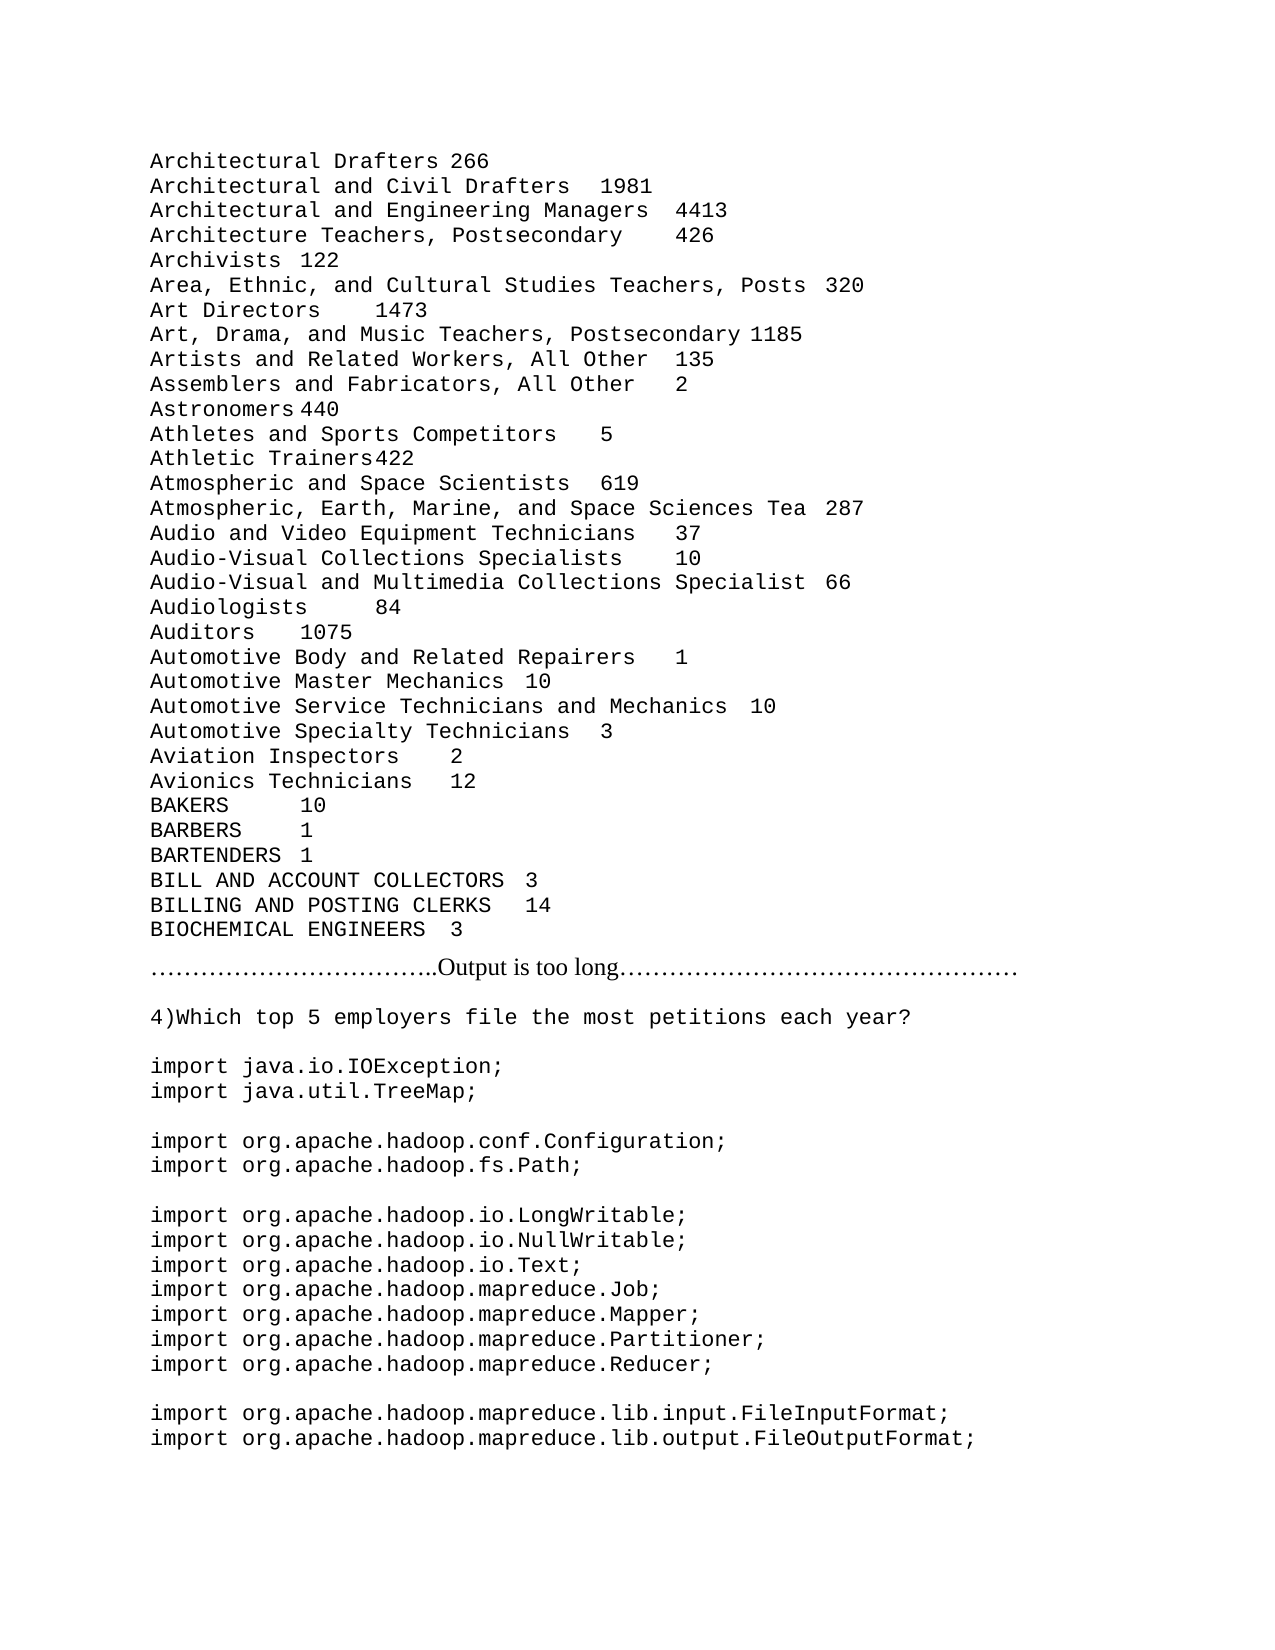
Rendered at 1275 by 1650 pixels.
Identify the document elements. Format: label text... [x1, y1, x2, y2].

text BAKERS 10 [150, 794, 1125, 819]
text Audio and Video Equipment Technicians 37 [150, 522, 1125, 547]
text BARBERS 1 [150, 819, 1125, 844]
text Architectural and Engineering Managers 4413 [150, 199, 1125, 224]
text BARTENDERS 1 [150, 844, 1125, 869]
text import java.util.TreeMap; [150, 1080, 1125, 1105]
text Avionics Technicians 12 [150, 770, 1125, 794]
text Aviation Inspectors 2 [150, 745, 1125, 770]
text Archivists 122 [150, 249, 1125, 274]
text Atmospheric, Earth, Marine, and Space Sciences Tea 287 [150, 497, 1125, 522]
text Astronomers 440 [150, 398, 1125, 423]
text BIOCHEMICAL ENGINEERS 3 [150, 918, 1125, 943]
text import org.apache.hadoop.io.LongWritable; [150, 1204, 1125, 1229]
text import org.apache.hadoop.mapreduce.lib.output.FileOutputFormat; [150, 1427, 1125, 1452]
text Art Directors 1473 [150, 299, 1125, 323]
text import org.apache.hadoop.io.NullWritable; [150, 1229, 1125, 1254]
text import org.apache.hadoop.mapreduce.Partitioner; [150, 1328, 1125, 1353]
text Architectural and Civil Drafters 1981 [150, 175, 1125, 199]
text Auditors 1075 [150, 621, 1125, 646]
text import org.apache.hadoop.fs.Path; [150, 1154, 1125, 1179]
text Architecture Teachers, Postsecondary 426 [150, 224, 1125, 249]
text Automotive Master Mechanics 10 [150, 671, 1125, 695]
text 4)Which top 5 employers file the most petitions each year? [150, 1006, 1125, 1031]
text Atmospheric and Space Scientists 619 [150, 472, 1125, 497]
text Area, Ethnic, and Cultural Studies Teachers, Posts 320 [150, 274, 1125, 299]
text Audio-Visual Collections Specialists 10 [150, 547, 1125, 571]
text Audio-Visual and Multimedia Collections Specialist 66 [150, 571, 1125, 596]
text import org.apache.hadoop.mapreduce.Job; [150, 1278, 1125, 1303]
text import org.apache.hadoop.mapreduce.lib.input.FileInputFormat; [150, 1402, 1125, 1427]
text import org.apache.hadoop.mapreduce.Mapper; [150, 1303, 1125, 1328]
text Automotive Body and Related Repairers 1 [150, 646, 1125, 671]
text Assemblers and Fabricators, All Other 2 [150, 373, 1125, 398]
text Artists and Related Workers, All Other 135 [150, 348, 1125, 373]
text Athletic Trainers 422 [150, 447, 1125, 472]
text Automotive Specialty Technicians 3 [150, 720, 1125, 745]
text Athletes and Sports Competitors 5 [150, 423, 1125, 447]
text BILLING AND POSTING CLERKS 14 [150, 894, 1125, 918]
text Automotive Service Technicians and Mechanics 10 [150, 695, 1125, 720]
text Art, Drama, and Music Teachers, Postsecondary 1185 [150, 323, 1125, 348]
text ……………………………..Output is too long………………………………………… [150, 943, 1120, 981]
text BILL AND ACCOUNT COLLECTORS 3 [150, 869, 1125, 894]
text import org.apache.hadoop.io.Text; [150, 1254, 1125, 1278]
text import java.io.IOException; [150, 1055, 1125, 1080]
text import org.apache.hadoop.mapreduce.Reducer; [150, 1353, 1125, 1378]
text import org.apache.hadoop.conf.Configuration; [150, 1130, 1125, 1154]
text Architectural Drafters 266 [150, 150, 1125, 175]
text Audiologists 84 [150, 596, 1125, 621]
